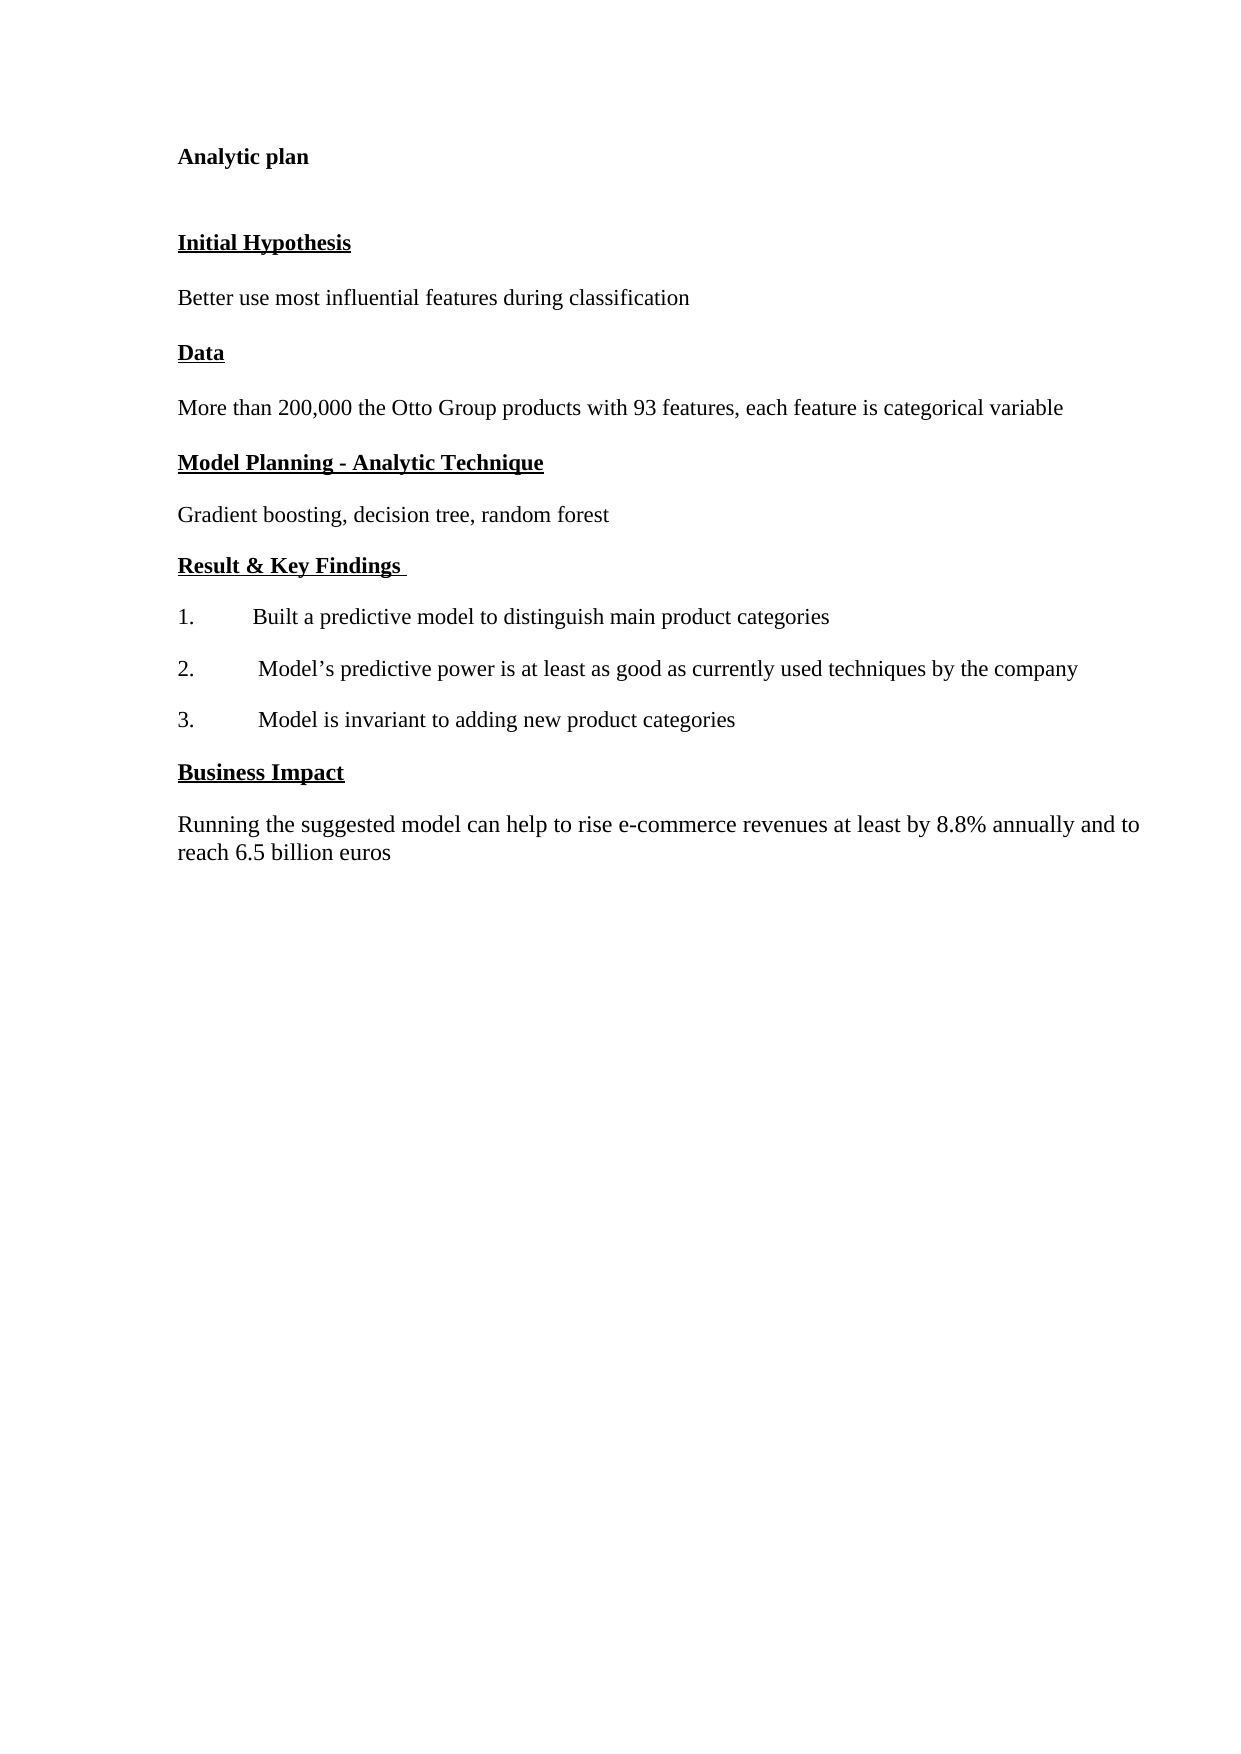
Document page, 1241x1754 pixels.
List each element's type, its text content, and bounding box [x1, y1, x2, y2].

text Gradient boosting, decision tree, random forest [177, 501, 1152, 527]
list Built a predictive model to distinguish main product categories [177, 603, 1152, 630]
text Better use most influential features during classification [177, 284, 1152, 310]
list Analytic plan [177, 143, 1152, 169]
text Running the suggested model can help to rise e-commerce revenues at least by 8.8% annually and to reach 6.5 billion euros [177, 810, 1152, 865]
text More than 200,000 the Otto Group products with 93 features, each feature is categorical variable [177, 394, 1152, 421]
text Business Impact [177, 757, 1152, 785]
list Model’s predictive power is at least as good as currently used techniques by the company [177, 655, 1152, 681]
text Model Planning - Analytic Technique [177, 449, 1152, 476]
list Model is invariant to adding new product categories [177, 706, 1152, 732]
text Data [177, 339, 1152, 365]
text Result & Key Findings [177, 552, 1152, 578]
text Initial Hypothesis [177, 228, 1152, 255]
